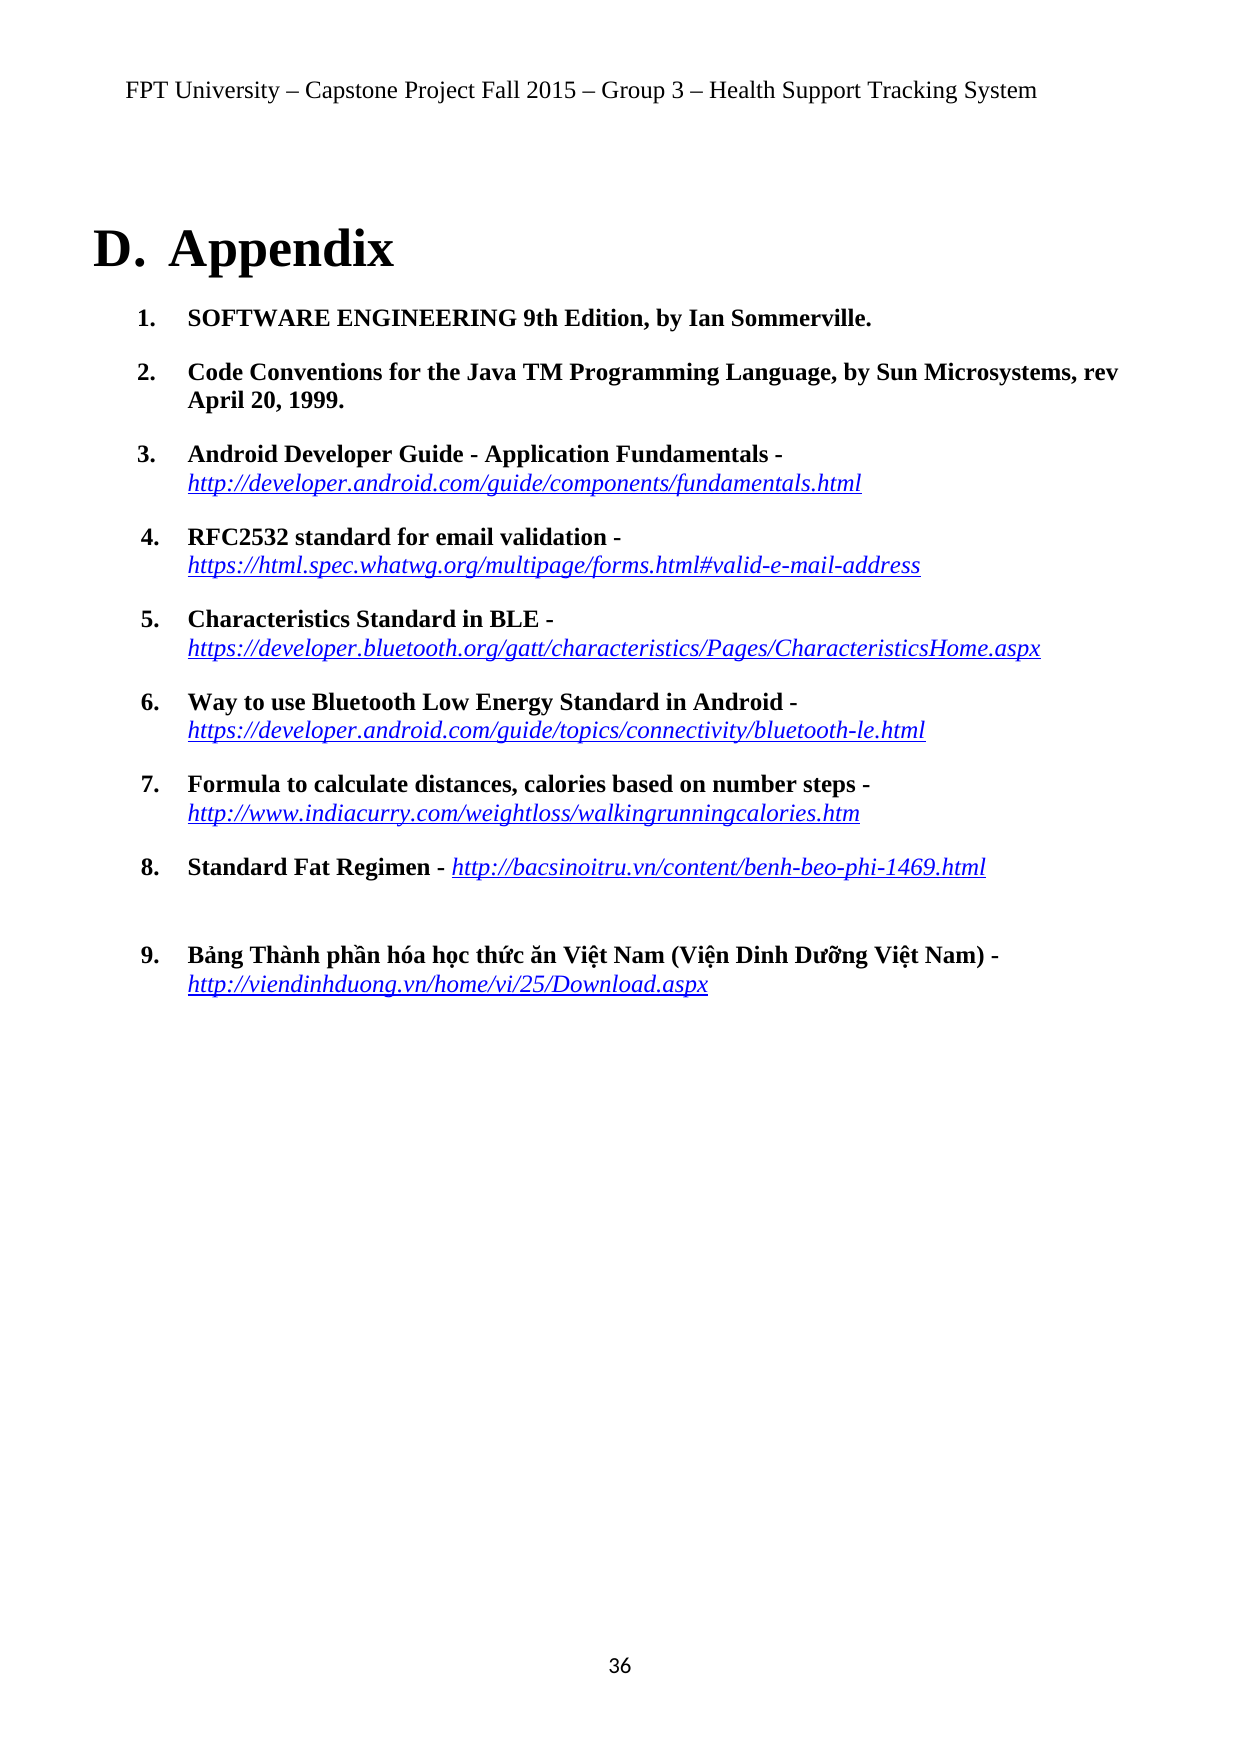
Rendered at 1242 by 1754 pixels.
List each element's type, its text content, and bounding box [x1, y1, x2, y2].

subtitle SOFTWARE ENGINEERING 9th Edition, by Ian Sommerville. [137, 303, 1146, 332]
subtitle Android Developer Guide - Application Fundamentals - http://developer.android.com/guide/components/fundamentals.html [137, 439, 1146, 497]
subtitle Way to use Bluetooth Low Energy Standard in Android - https://developer.android.com/guide/topics/connectivity/bluetooth-le.html [141, 687, 1146, 744]
subtitle Code Conventions for the Java TM Programming Language, by Sun Microsystems, rev April 20, 1999. [137, 357, 1146, 414]
subtitle Characteristics Standard in BLE - https://developer.bluetooth.org/gatt/characteristics/Pages/CharacteristicsHome.aspx [141, 604, 1146, 662]
subtitle Formula to calculate distances, calories based on number steps - http://www.indiacurry.com/weightloss/walkingrunningcalories.htm [141, 769, 1146, 827]
subtitle RFC2532 standard for email validation - https://html.spec.whatwg.org/multipage/forms.html#valid-e-mail-address [141, 522, 1146, 579]
subtitle Bảng Thành phần hóa học thức ăn Việt Nam (Viện Dinh Dưỡng Việt Nam) - http://viendinhduong.vn/home/vi/25/Download.aspx [141, 941, 1146, 998]
subtitle Appendix [94, 216, 1146, 278]
subtitle Standard Fat Regimen - http://bacsinoitru.vn/content/benh-beo-phi-1469.html [141, 852, 1146, 881]
